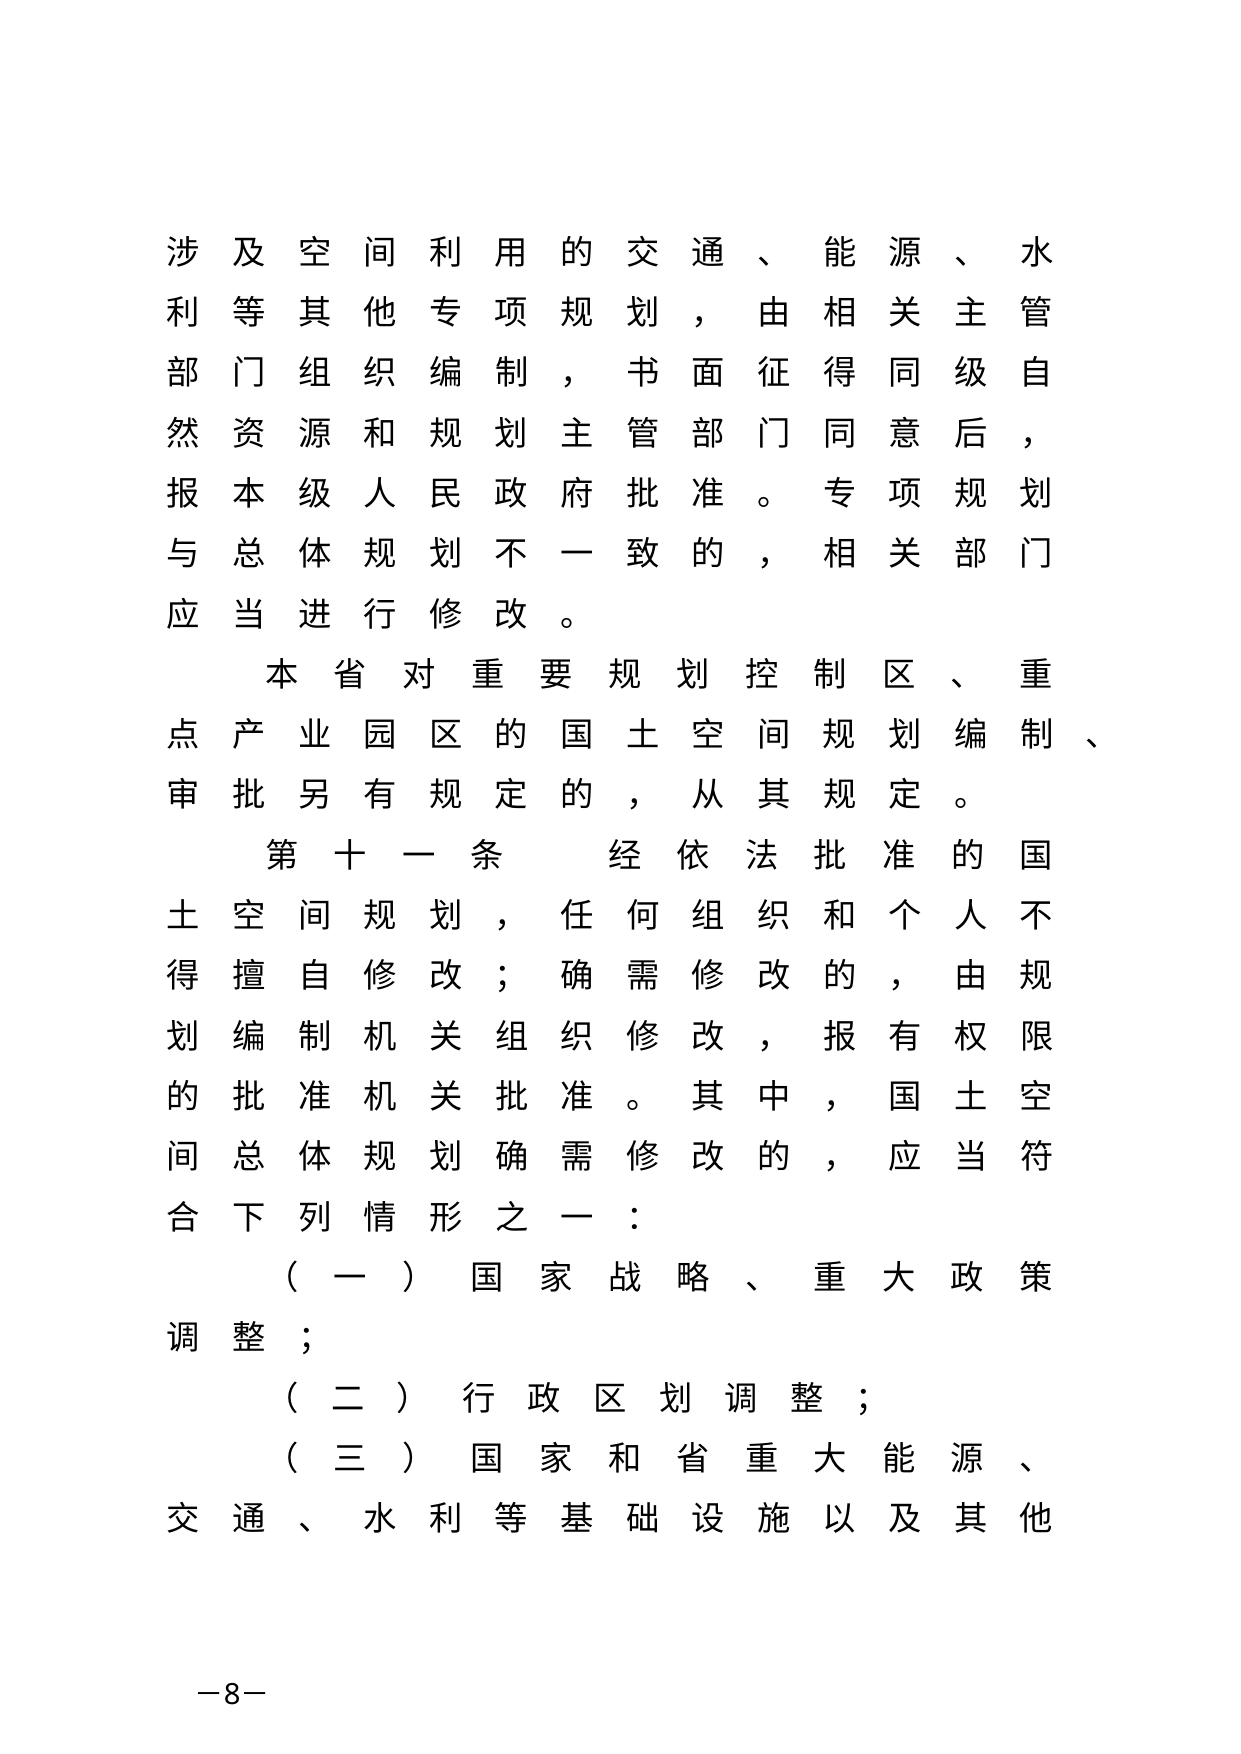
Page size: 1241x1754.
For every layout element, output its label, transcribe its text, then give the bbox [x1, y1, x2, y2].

text （二）行政区划调整； [167, 1365, 1085, 1426]
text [167, 219, 1085, 642]
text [167, 1426, 1085, 1546]
text 第十一条 经依法批准的国土空间规划，任何组织和个人不得擅自修改；确需修改的，由规划编制机关组织修改，报有权限的批准机关批准。其中，国土空间总体规划确需修改的，应当符合下列情形之一： [167, 822, 1085, 1245]
text （一）国家战略、重大政策调整； [167, 1245, 1085, 1365]
text 本省对重要规划控制区、重点产业园区的国土空间规划编制、审批另有规定的，从其规定。 [167, 642, 1085, 822]
